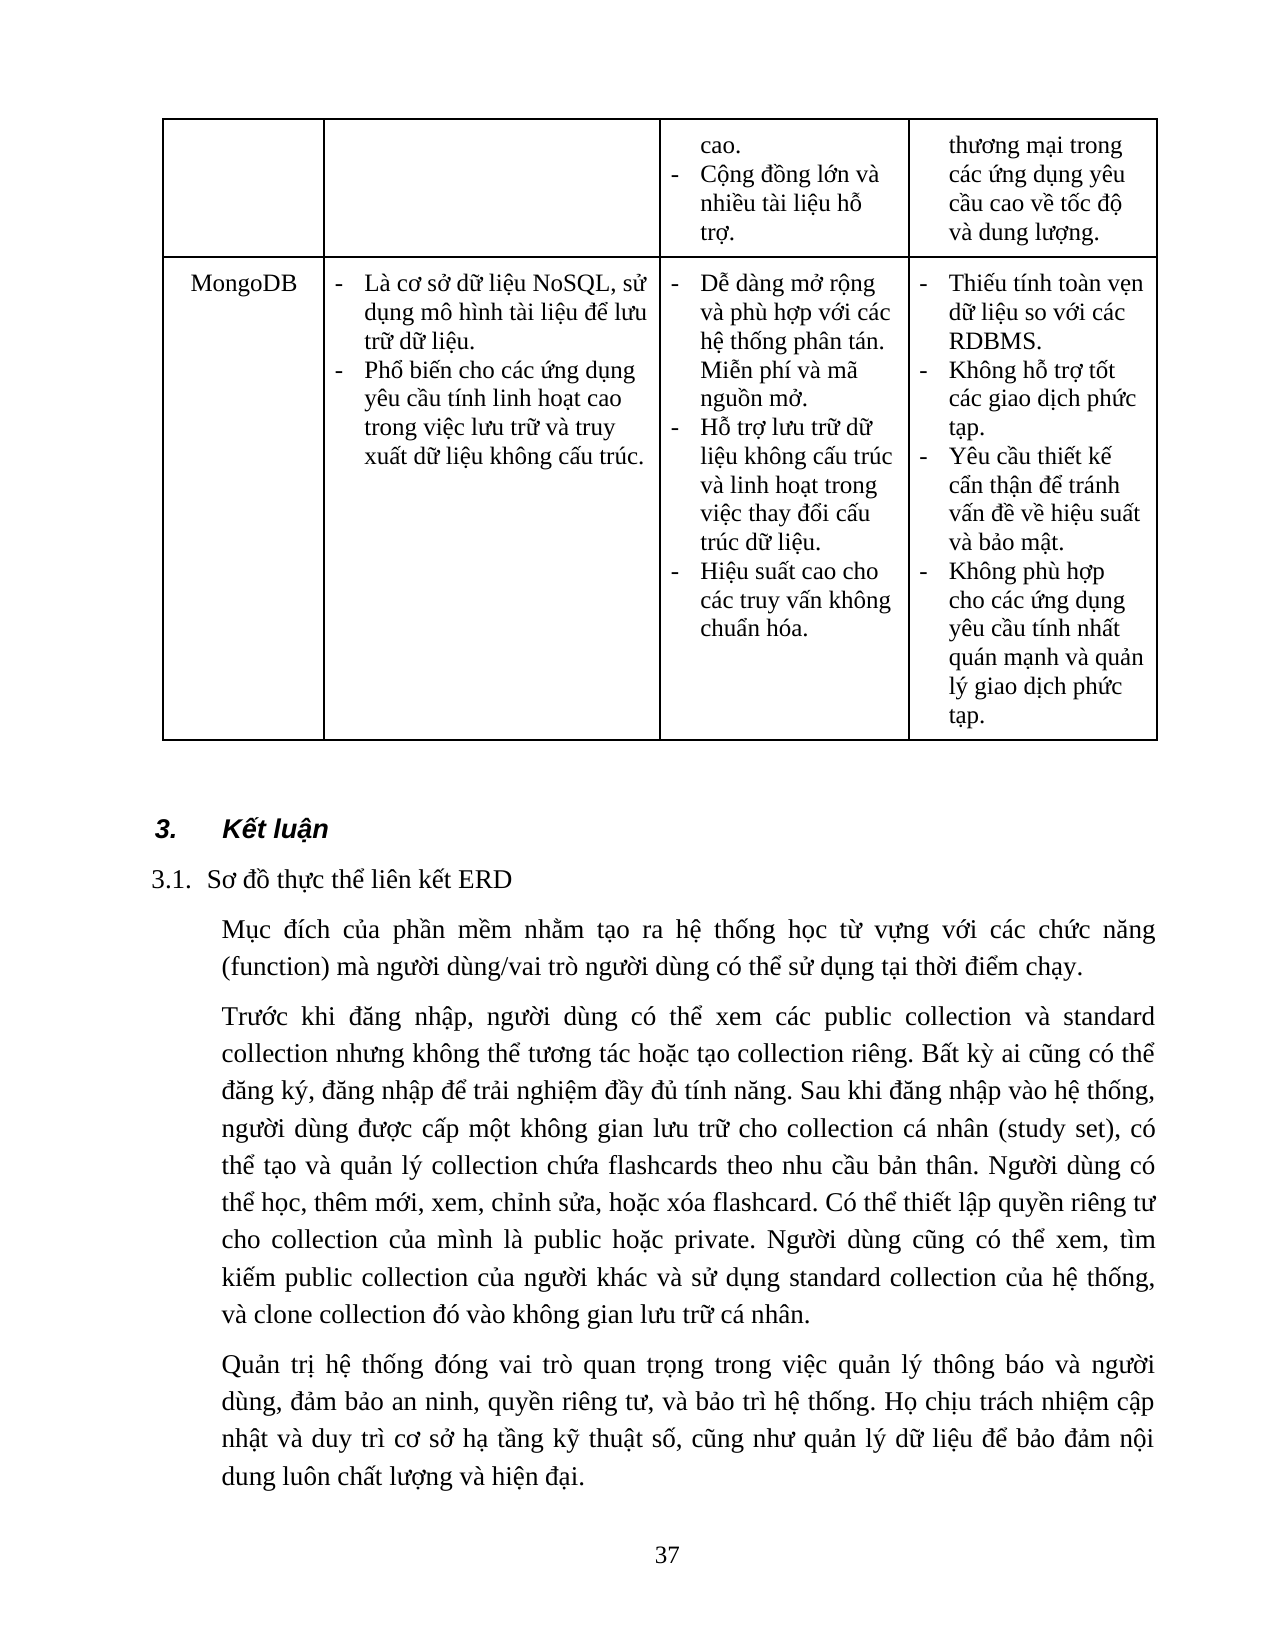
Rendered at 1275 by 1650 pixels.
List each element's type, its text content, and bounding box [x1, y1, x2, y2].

subtitle Sơ đồ thực thể liên kết ERD [192, 863, 1157, 894]
text Trước khi đăng nhập, người dùng có thể xem các public collection và standard collection nhưng không thể tương tác hoặc tạo collection riêng. Bất kỳ ai cũng có thể đăng ký, đăng nhập để trải nghiệm đầy đủ tính năng. Sau khi đăng nhập vào hệ thống, người dùng được cấp một không gian lưu trữ cho collection cá nhân (study set), có thể tạo và quản lý collection chứa flashcards theo nhu cầu bản thân. Người dùng có thể học, thêm mới, xem, chỉnh sửa, hoặc xóa flashcard. Có thể thiết lập quyền riêng tư cho collection của mình là public hoặc private. Người dùng cũng có thể xem, tìm kiếm public collection của người khác và sử dụng standard collection của hệ thống, và clone collection đó vào không gian lưu trữ cá nhân. [221, 1000, 1157, 1329]
subtitle Kết luận [177, 813, 1157, 844]
text Mục đích của phần mềm nhằm tạo ra hệ thống học từ vựng với các chức năng (function) mà người dùng/vai trò người dùng có thể sử dụng tại thời điểm chạy. [221, 913, 1157, 981]
text Quản trị hệ thống đóng vai trò quan trọng trong việc quản lý thông báo và người dùng, đảm bảo an ninh, quyền riêng tư, và bảo trì hệ thống. Họ chịu trách nhiệm cập nhật và duy trì cơ sở hạ tầng kỹ thuật số, cũng như quản lý dữ liệu để bảo đảm nội dung luôn chất lượng và hiện đại. [221, 1348, 1157, 1491]
